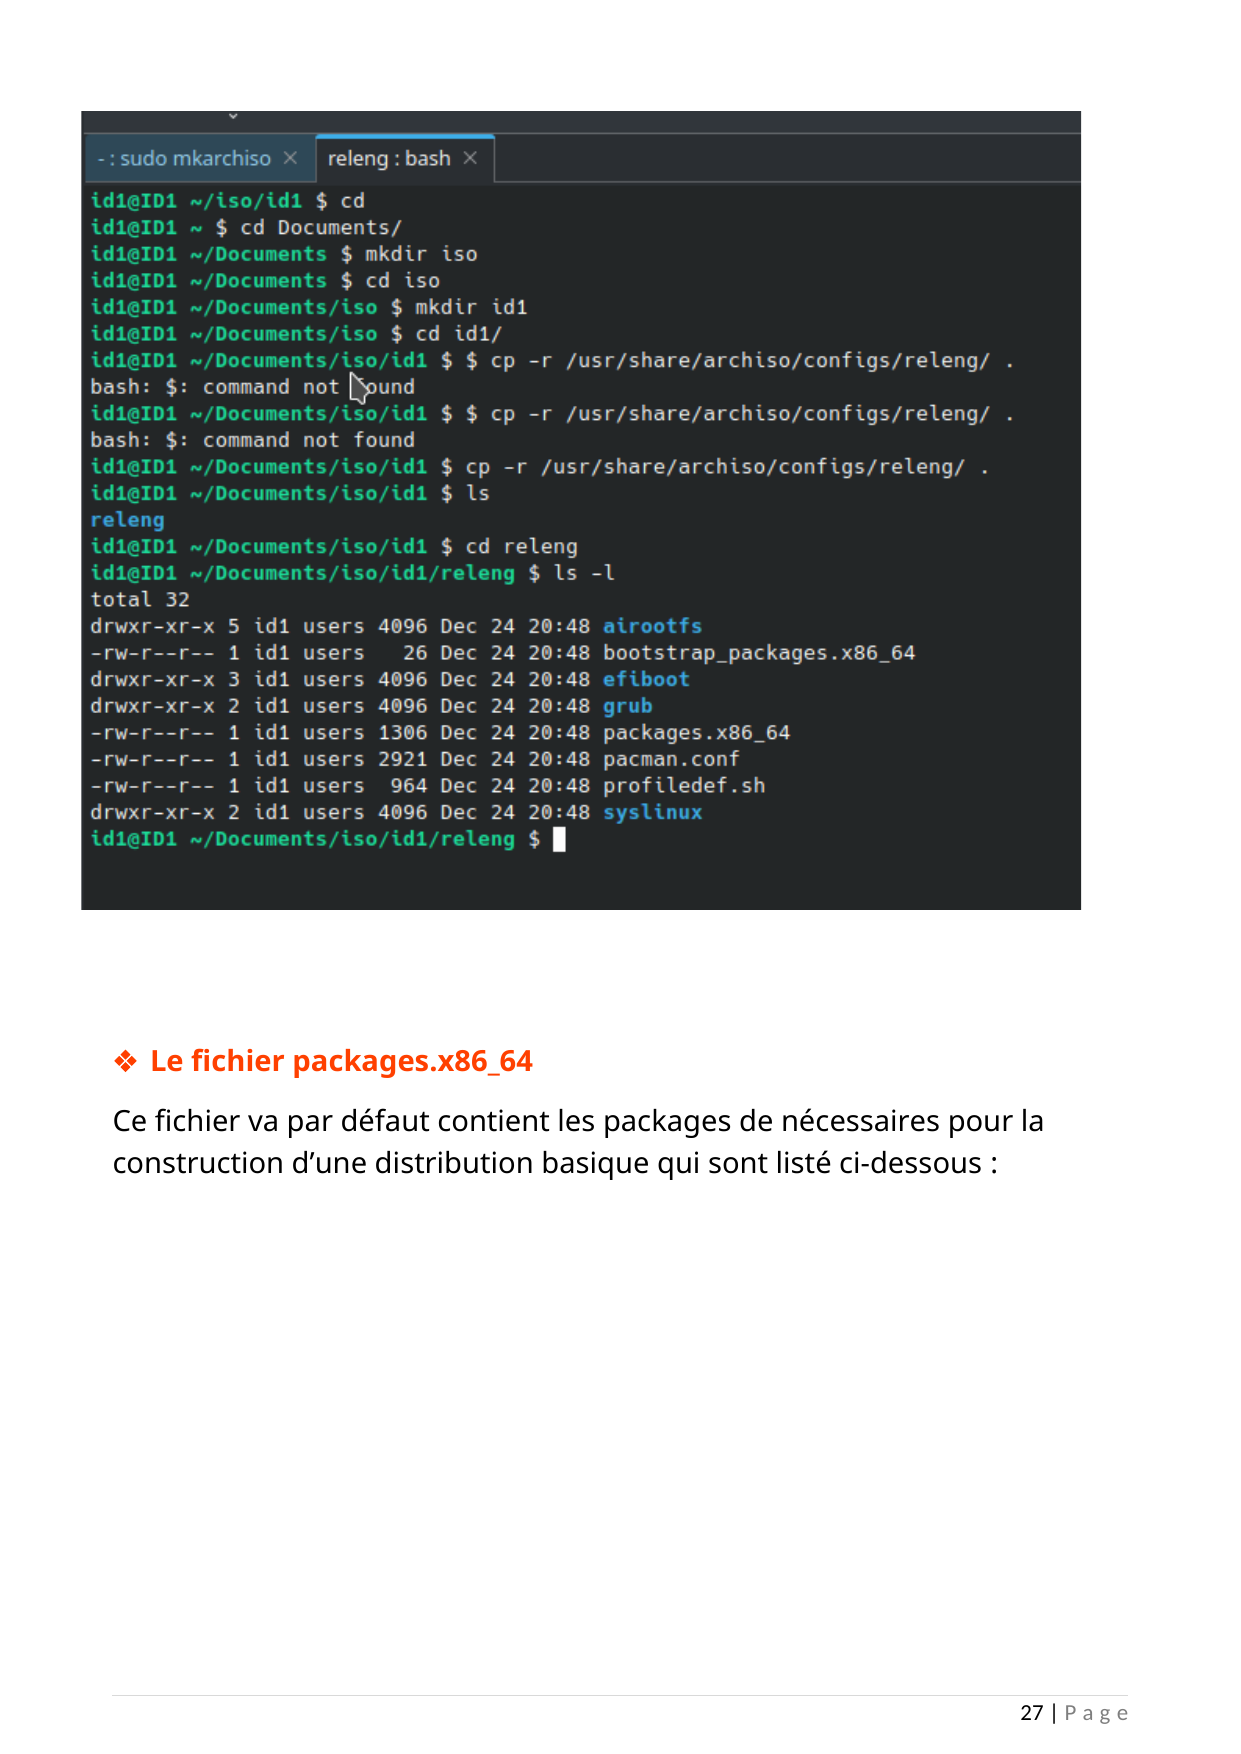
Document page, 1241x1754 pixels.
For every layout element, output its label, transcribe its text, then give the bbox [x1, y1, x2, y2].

text Ce fichier va par défaut contient les packages de nécessaires pour la construction d’une distribution basique qui sont listé ci-dessous : [112, 1100, 1128, 1182]
list Le fichier packages.x86_64 [112, 1040, 1128, 1080]
picture [81, 111, 1082, 910]
